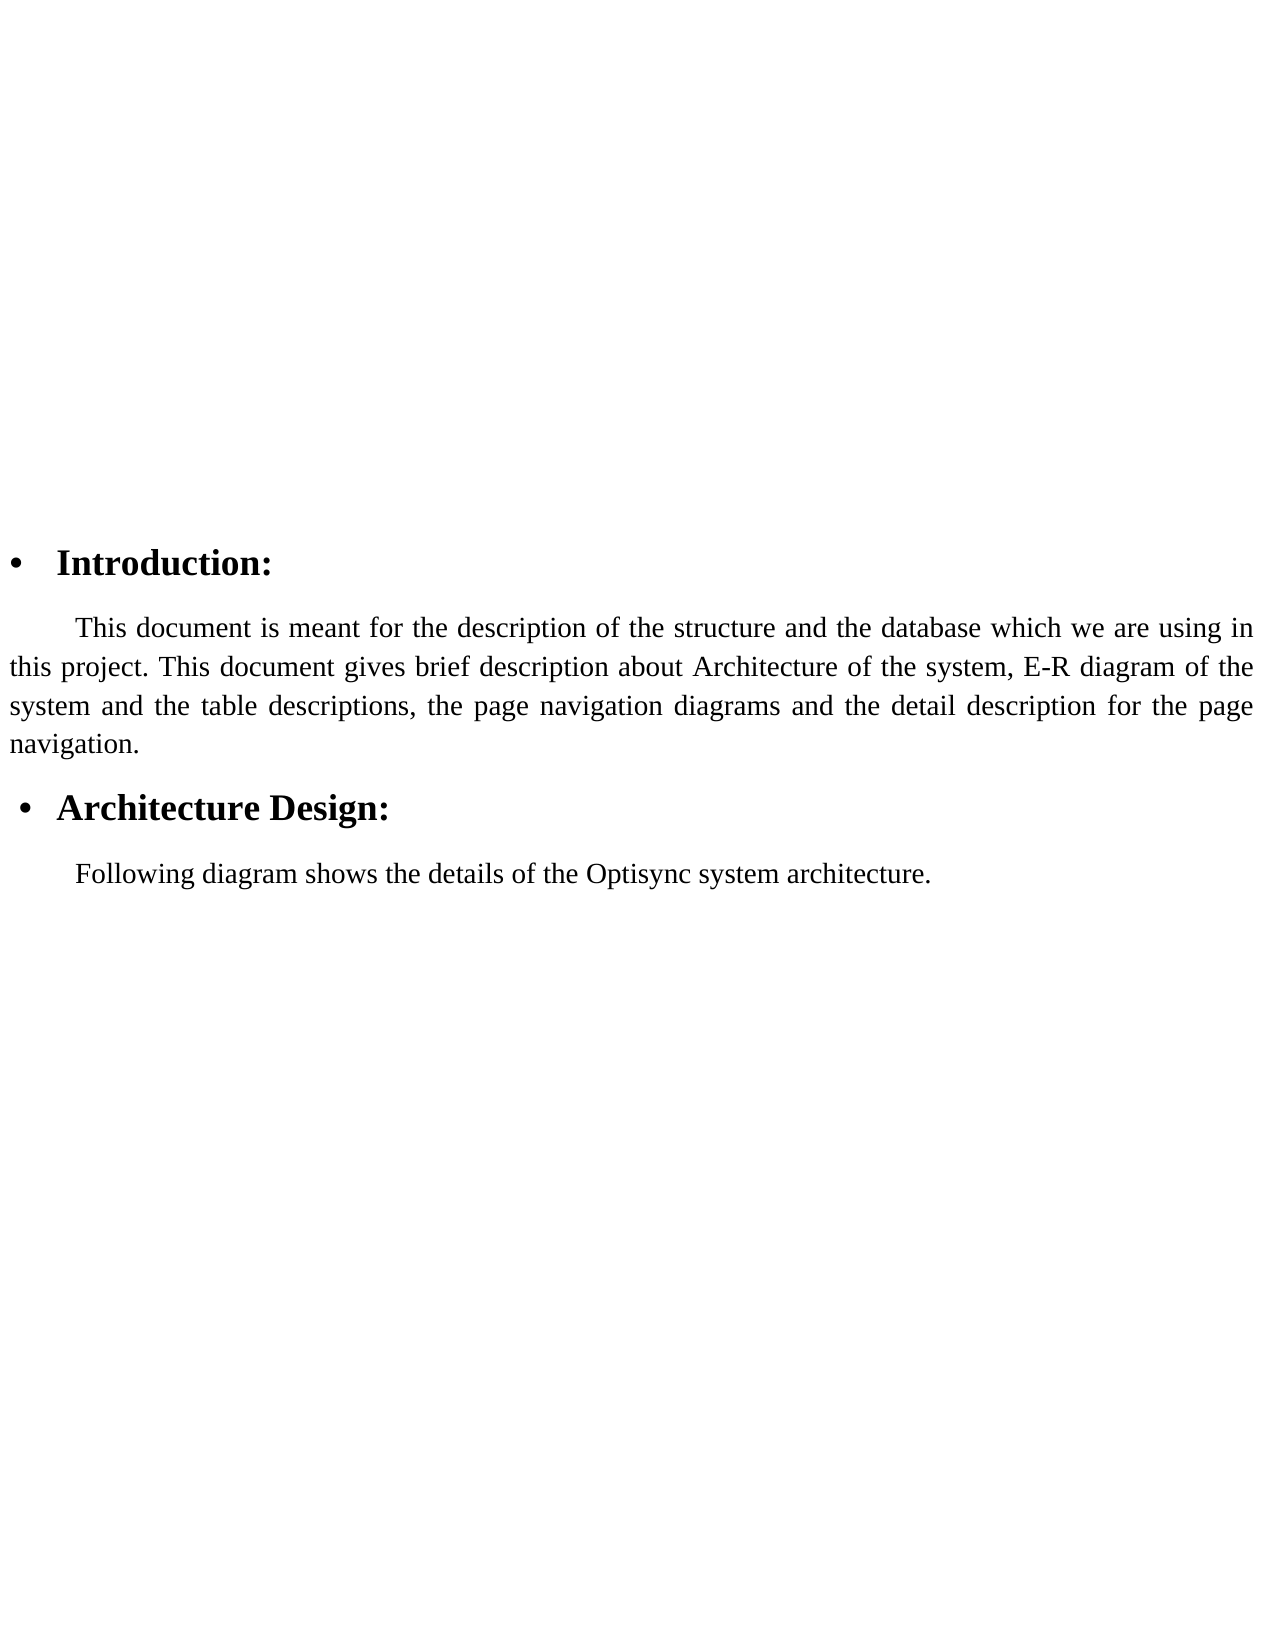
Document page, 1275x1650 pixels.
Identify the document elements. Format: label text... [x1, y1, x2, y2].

text Following diagram shows the details of the Optisync system architecture. [75, 856, 1200, 889]
text This document is meant for the description of the structure and the database which we are using in this project. This document gives brief description about Architecture of the system, E-R diagram of the system and the table descriptions, the page navigation diagrams and the detail description for the page navigation. [9, 611, 1256, 760]
list Architecture Design: [19, 786, 1200, 829]
list Introduction: [9, 540, 1200, 583]
